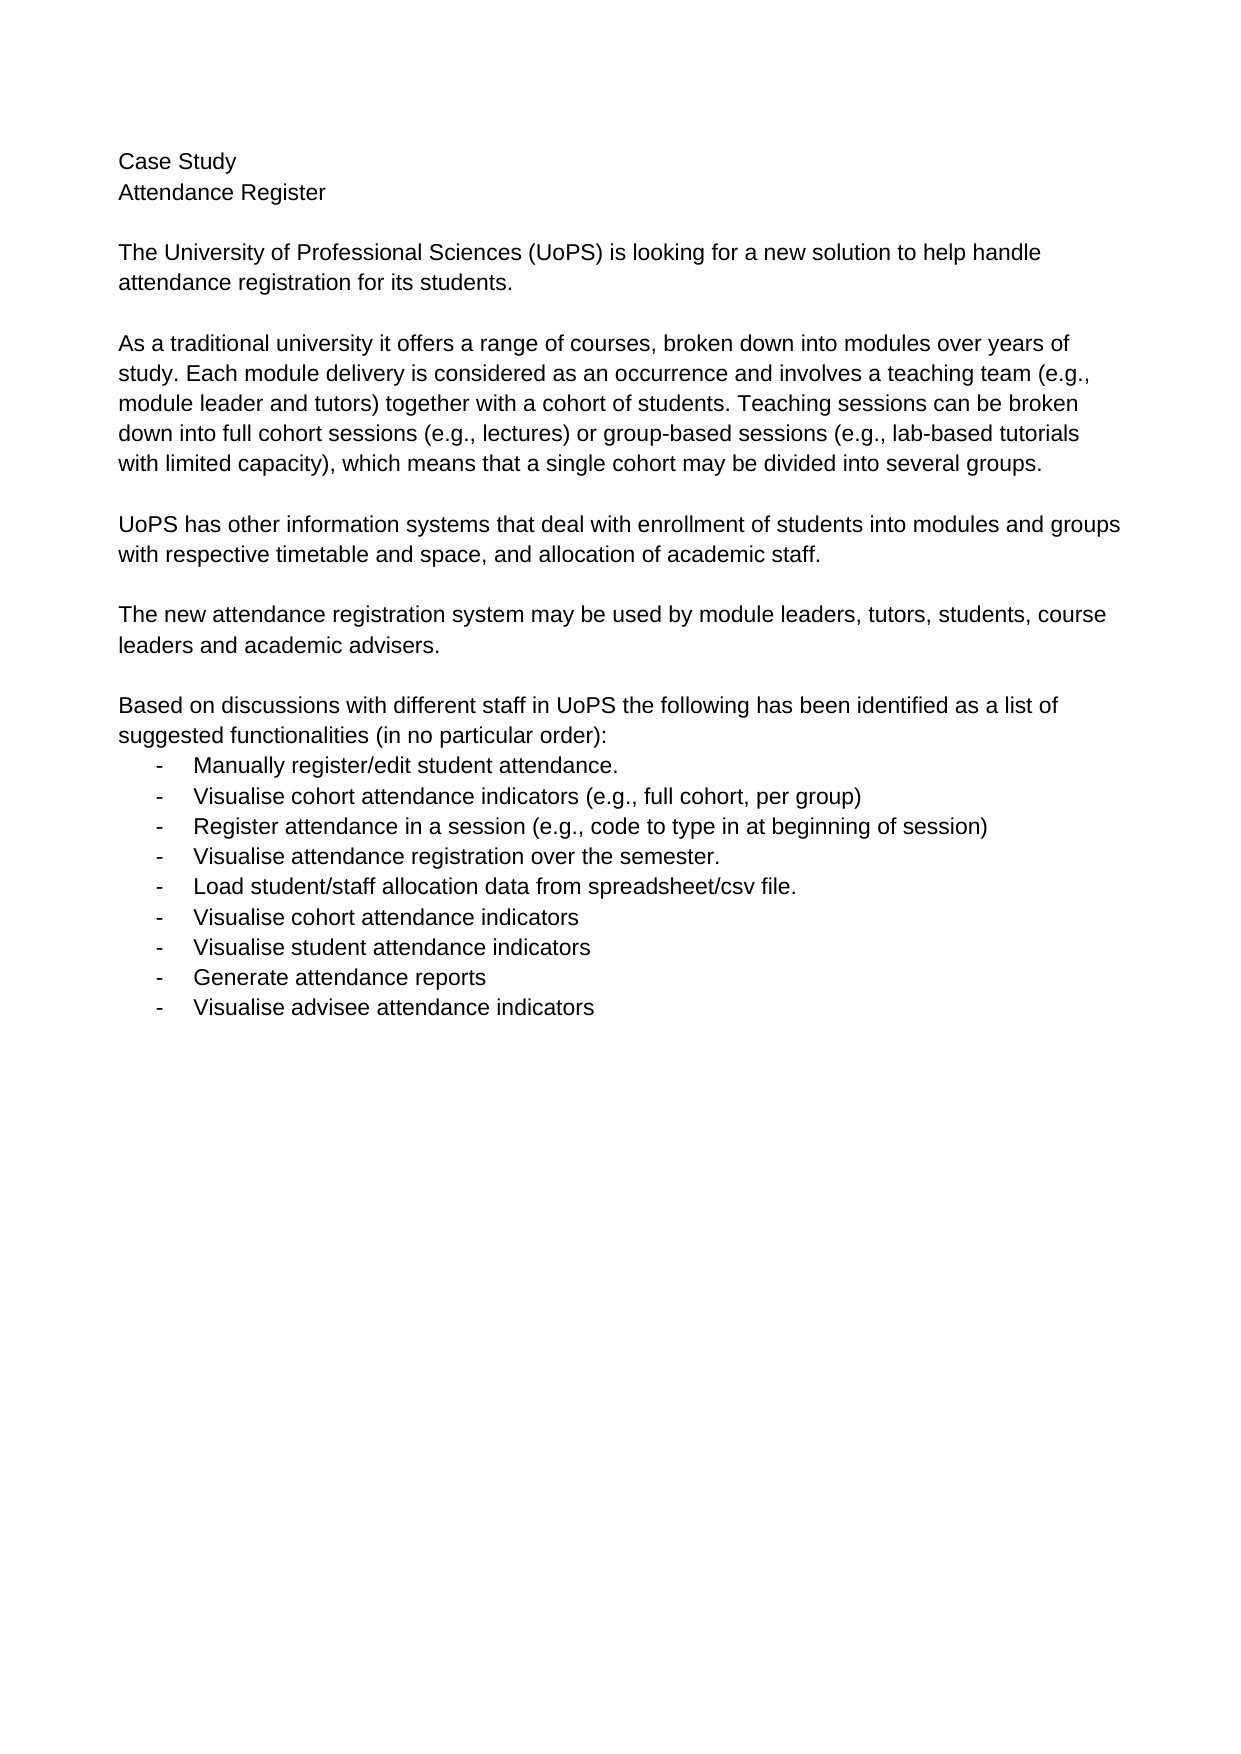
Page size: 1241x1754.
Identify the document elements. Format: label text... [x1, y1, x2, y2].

text The new attendance registration system may be used by module leaders, tutors, students, course leaders and academic advisers. [118, 601, 1122, 658]
text UoPS has other information systems that deal with enrollment of students into modules and groups with respective timetable and space, and allocation of academic staff. [118, 511, 1122, 567]
list Load student/staff allocation data from spreadsheet/csv file. [156, 873, 1122, 899]
text Case Study [118, 148, 1122, 174]
text Based on discussions with different staff in UoPS the following has been identified as a list of suggested functionalities (in no particular order): [118, 692, 1122, 748]
text As a traditional university it offers a range of courses, broken down into modules over years of study. Each module delivery is considered as an occurrence and involves a teaching team (e.g., module leader and tutors) together with a cohort of students. Teaching sessions can be broken down into full cohort sessions (e.g., lectures) or group-based sessions (e.g., lab-based tutorials with limited capacity), which means that a single cohort may be divided into several groups. [118, 329, 1122, 477]
list Visualise cohort attendance indicators [156, 903, 1122, 930]
list Visualise attendance registration over the semester. [156, 843, 1122, 869]
list Visualise student attendance indicators [156, 934, 1122, 960]
list Manually register/edit student attendance. [156, 752, 1122, 779]
list Generate attendance reports [156, 964, 1122, 990]
list Visualise advisee attendance indicators [156, 994, 1122, 1020]
list Visualise cohort attendance indicators (e.g., full cohort, per group) [156, 783, 1122, 809]
text The University of Professional Sciences (UoPS) is looking for a new solution to help handle attendance registration for its students. [118, 239, 1122, 295]
text Attendance Register [118, 178, 1122, 205]
list Register attendance in a session (e.g., code to type in at beginning of session) [156, 813, 1122, 839]
